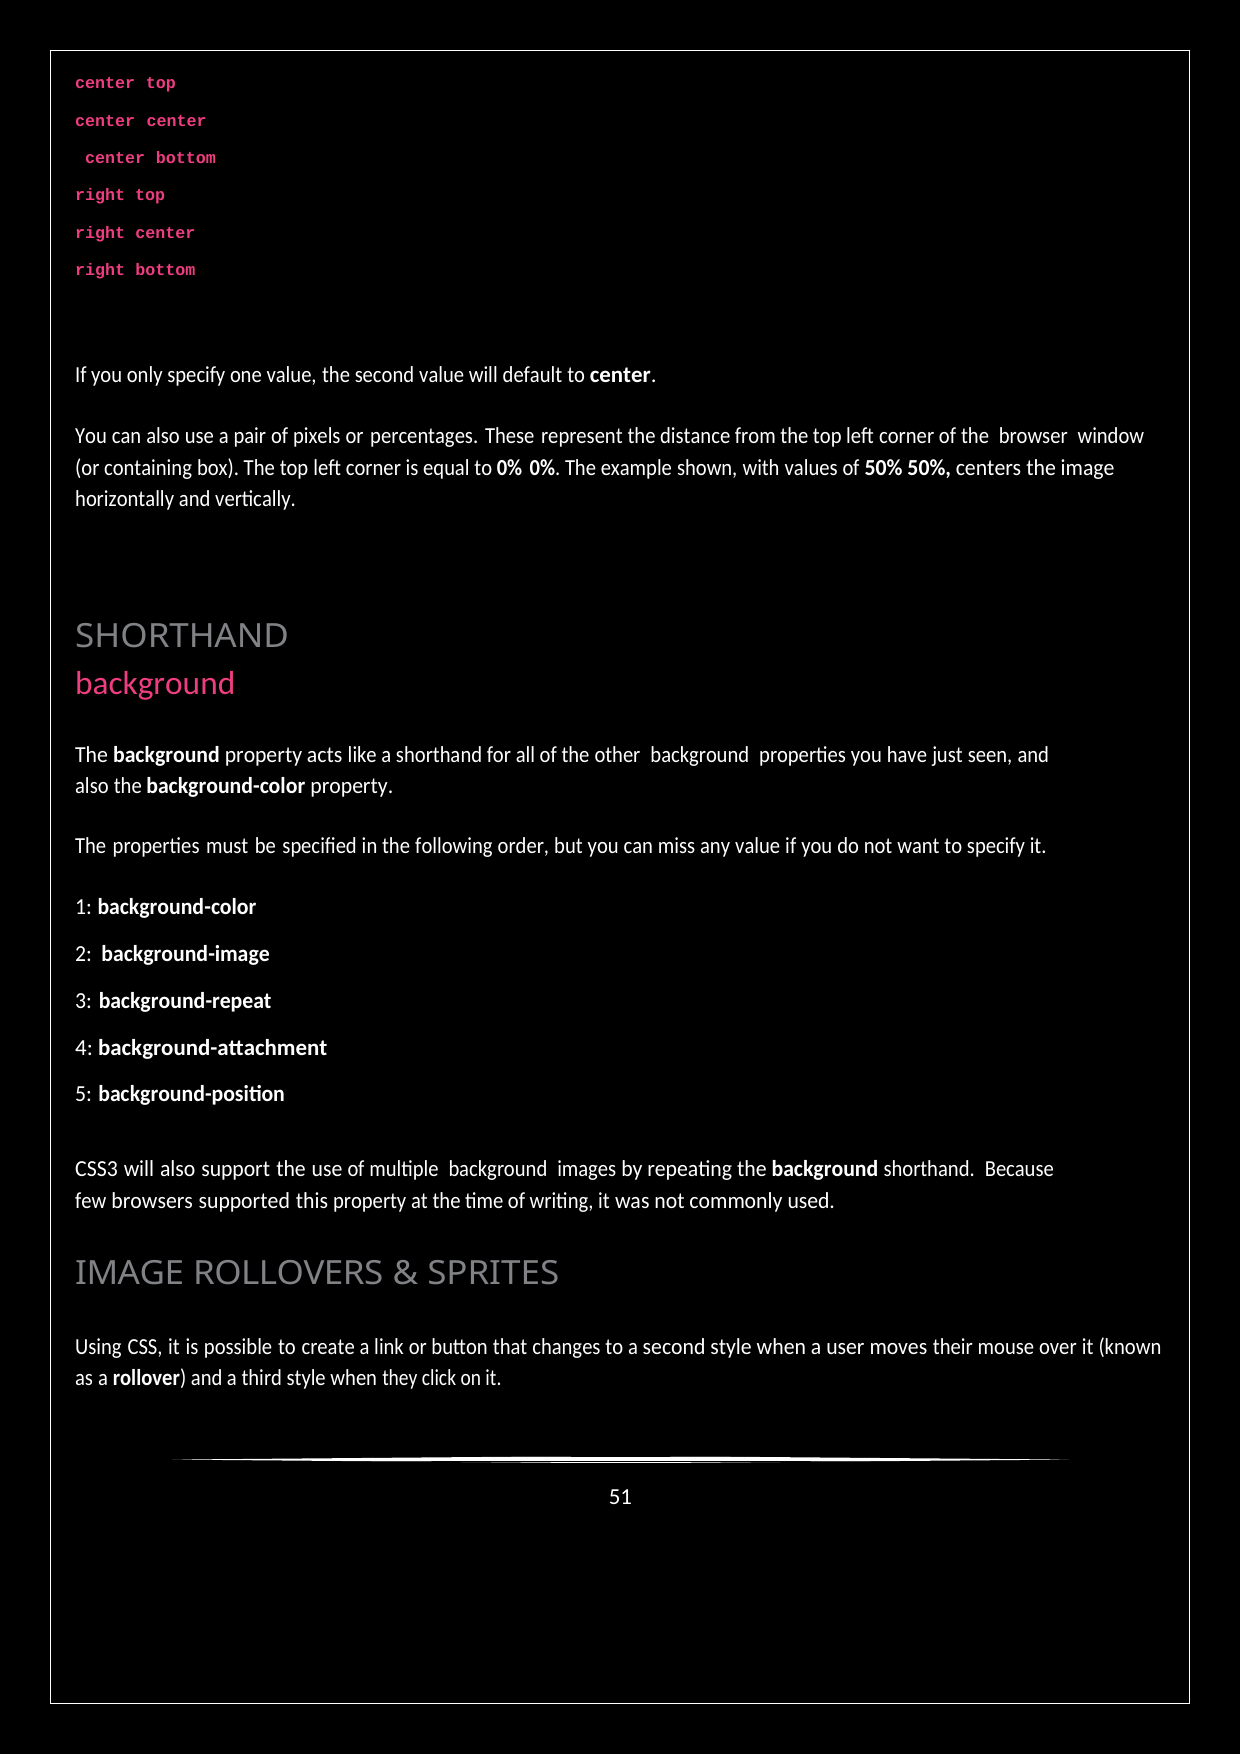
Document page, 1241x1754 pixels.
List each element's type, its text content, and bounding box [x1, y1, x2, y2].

text 5: background-position [75, 1079, 1165, 1107]
text If you only specify one value, the second value will default to center. [75, 360, 1165, 388]
subtitle background [75, 662, 1165, 703]
text right center [75, 224, 1165, 243]
text right bottom [75, 261, 1165, 280]
text 3: background-repeat [75, 986, 1165, 1014]
subtitle SHORTHAND [75, 612, 1165, 658]
text 1: background-color [75, 892, 1165, 920]
text The background property acts like a shorthand for all of the other background properties you have just seen, and also the background-color property. [75, 740, 1063, 799]
text The properties must be specified in the following order, but you can miss any value if you do not want to specify it. [75, 831, 1074, 859]
text center top [75, 75, 1165, 94]
text center center [75, 112, 1165, 131]
text Using CSS, it is possible to create a link or button that changes to a second style when a user moves their mouse over it (known as a rollover) and a third style when they click on it. [75, 1332, 1165, 1391]
text CSS3 will also support the use of multiple background images by repeating the background shorthand. Because few browsers supported this property at the time of writing, it was not commonly used. [75, 1154, 1071, 1214]
text 4: background-attachment [75, 1033, 1165, 1061]
text 2: background-image [75, 939, 1165, 967]
text You can also use a pair of pixels or percentages. These represent the distance from the top left corner of the browser window (or containing box). The top left corner is equal to 0% 0%. The example shown, with values of 50% 50%, centers the image horizontally and vertically. [75, 421, 1165, 513]
text center bottom [75, 149, 1165, 168]
text right top [75, 187, 1165, 206]
text IMAGE ROLLOVERS & SPRITES [75, 1249, 1165, 1294]
